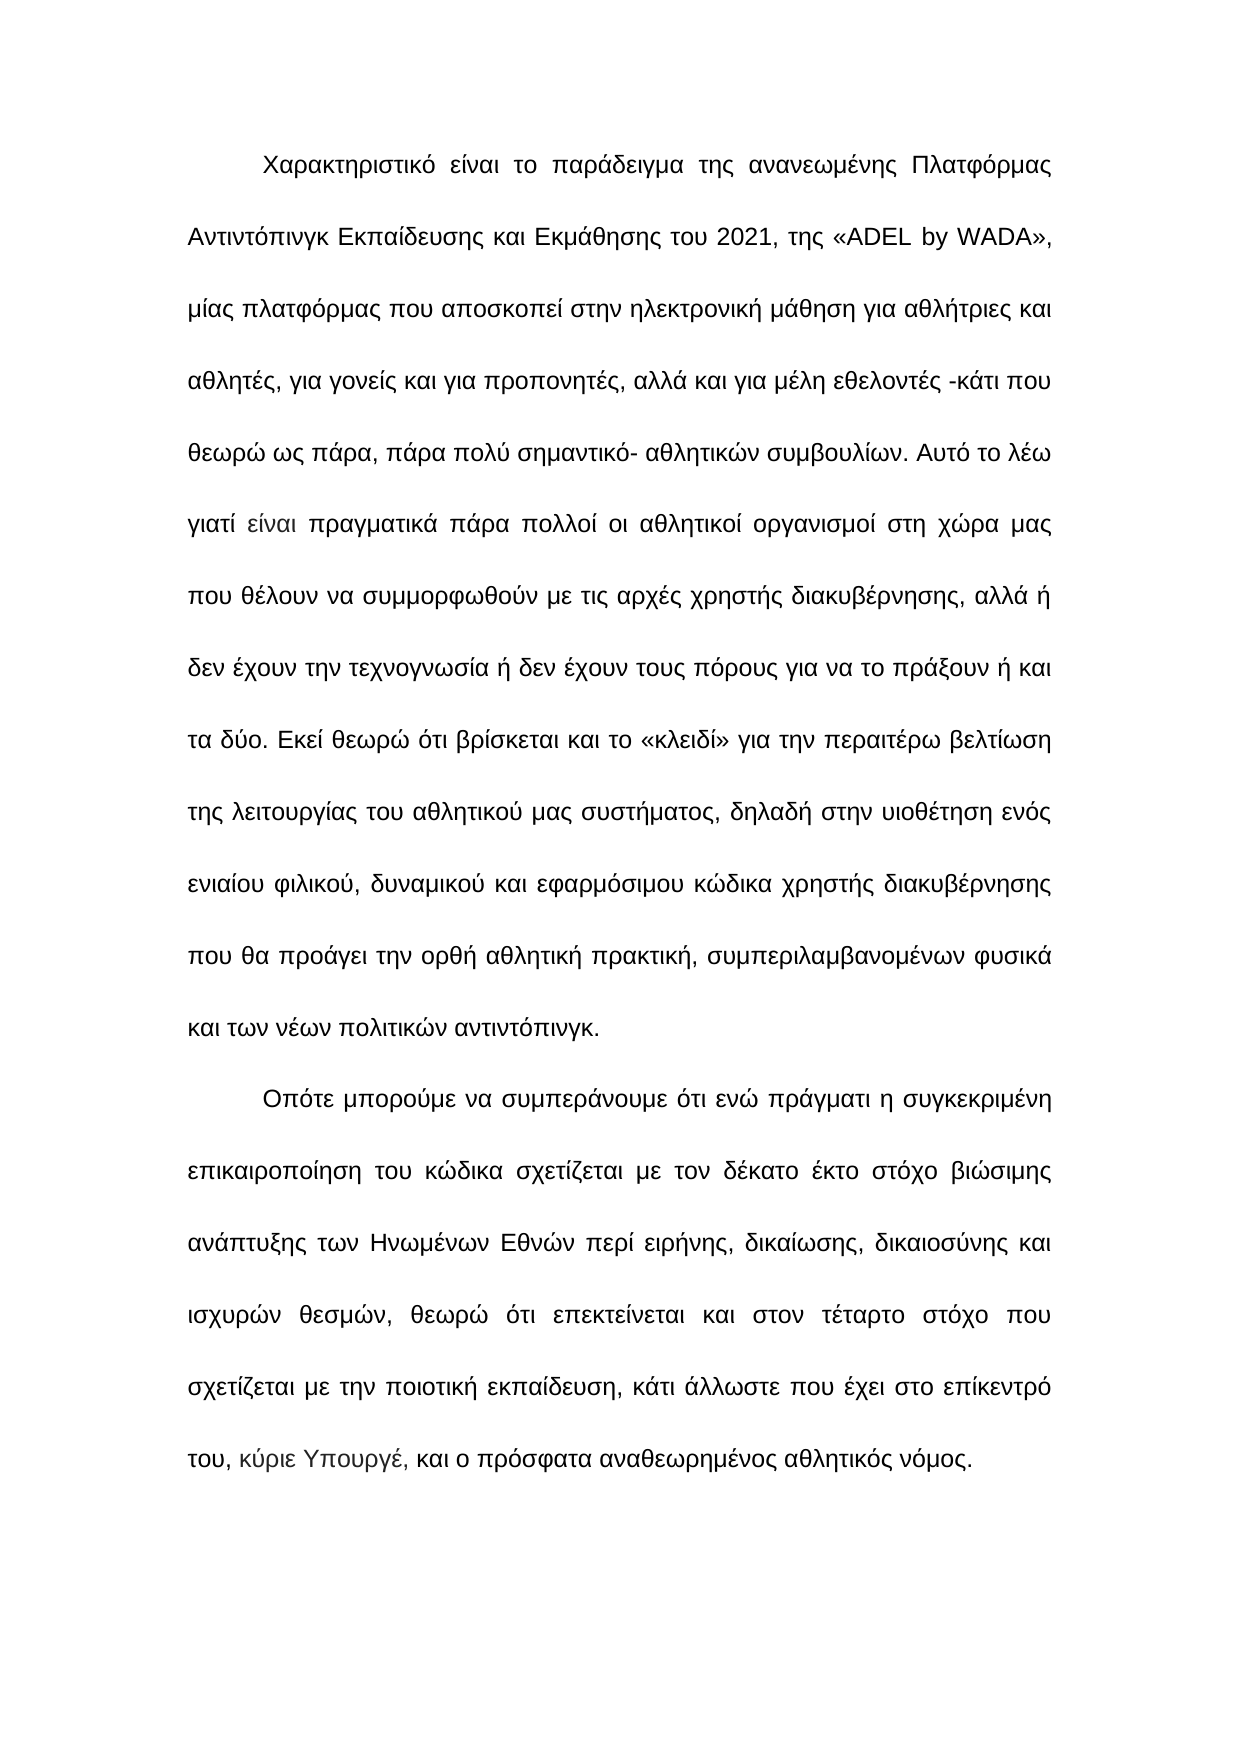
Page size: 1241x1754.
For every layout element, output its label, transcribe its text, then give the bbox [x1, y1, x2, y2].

text Χαρακτηριστικό είναι το παράδειγμα της ανανεωμένης Πλατφόρμας Αντιντόπινγκ Εκπαίδευσης και Εκμάθησης του 2021, της «ADEL by WADA», μίας πλατφόρμας που αποσκοπεί στην ηλεκτρονική μάθηση για αθλήτριες και αθλητές, για γονείς και για προπονητές, αλλά και για μέλη εθελοντές -κάτι που θεωρώ ως πάρα, πάρα πολύ σημαντικό- αθλητικών συμβουλίων. Αυτό το λέω γιατί είναι πραγματικά πάρα πολλοί οι αθλητικοί οργανισμοί στη χώρα μας που θέλουν να συμμορφωθούν με τις αρχές χρηστής διακυβέρνησης, αλλά ή δεν έχουν την τεχνογνωσία ή δεν έχουν τους πόρους για να το πράξουν ή και τα δύο. Εκεί θεωρώ ότι βρίσκεται και το «κλειδί» για την περαιτέρω βελτίωση της λειτουργίας του αθλητικού μας συστήματος, δηλαδή στην υιοθέτηση ενός ενιαίου φιλικού, δυναμικού και εφαρμόσιμου κώδικα χρηστής διακυβέρνησης που θα προάγει την ορθή αθλητική πρακτική, συμπεριλαμβανομένων φυσικά και των νέων πολιτικών αντιντόπινγκ. [187, 150, 1053, 1041]
text Οπότε μπορούμε να συμπεράνουμε ότι ενώ πράγματι η συγκεκριμένη επικαιροποίηση του κώδικα σχετίζεται με τον δέκατο έκτο στόχο βιώσιμης ανάπτυξης των Ηνωμένων Εθνών περί ειρήνης, δικαίωσης, δικαιοσύνης και ισχυρών θεσμών, θεωρώ ότι επεκτείνεται και στον τέταρτο στόχο που σχετίζεται με την ποιοτική εκπαίδευση, κάτι άλλωστε που έχει στο επίκεντρό του, κύριε Υπουργέ, και ο πρόσφατα αναθεωρημένος αθλητικός νόμος. [187, 1084, 1053, 1472]
